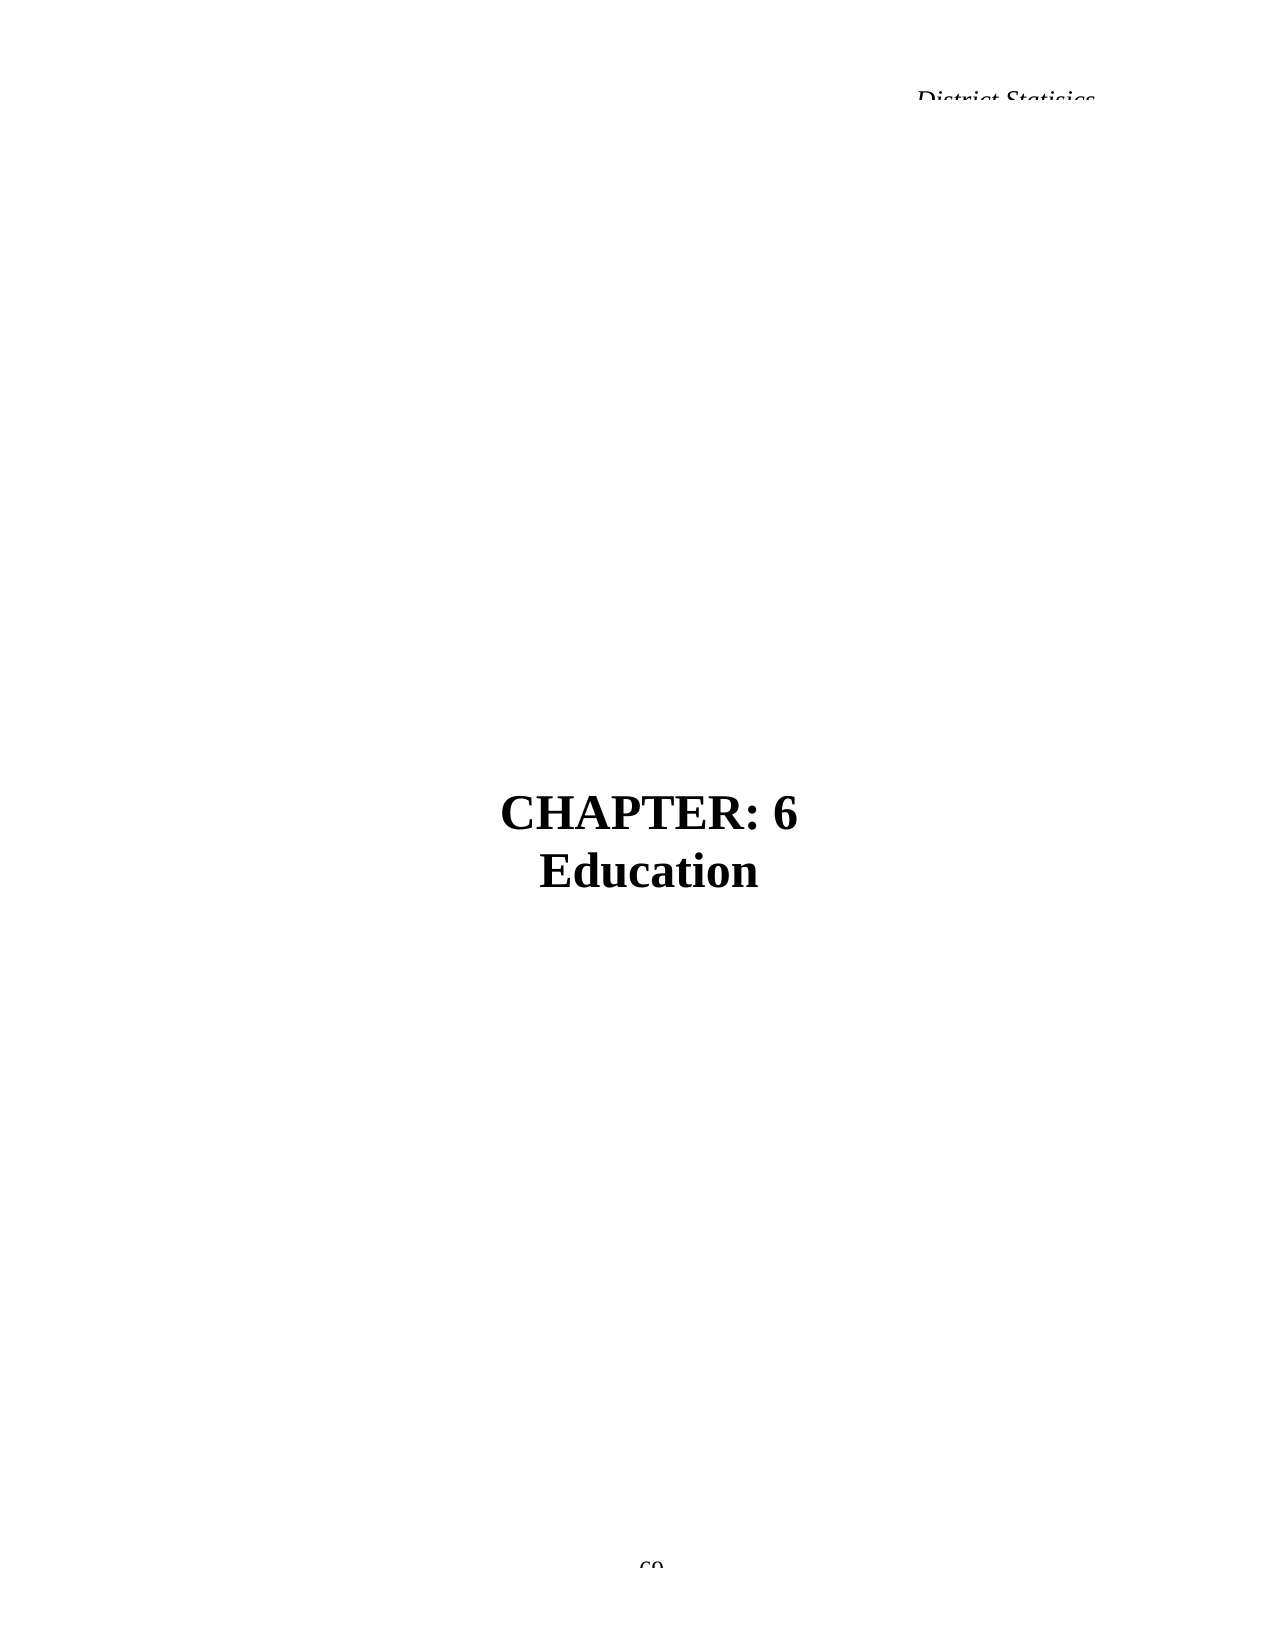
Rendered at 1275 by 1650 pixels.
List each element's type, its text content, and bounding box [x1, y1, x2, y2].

subtitle CHAPTER: 6 [135, 783, 1162, 841]
text Education [135, 841, 1162, 898]
